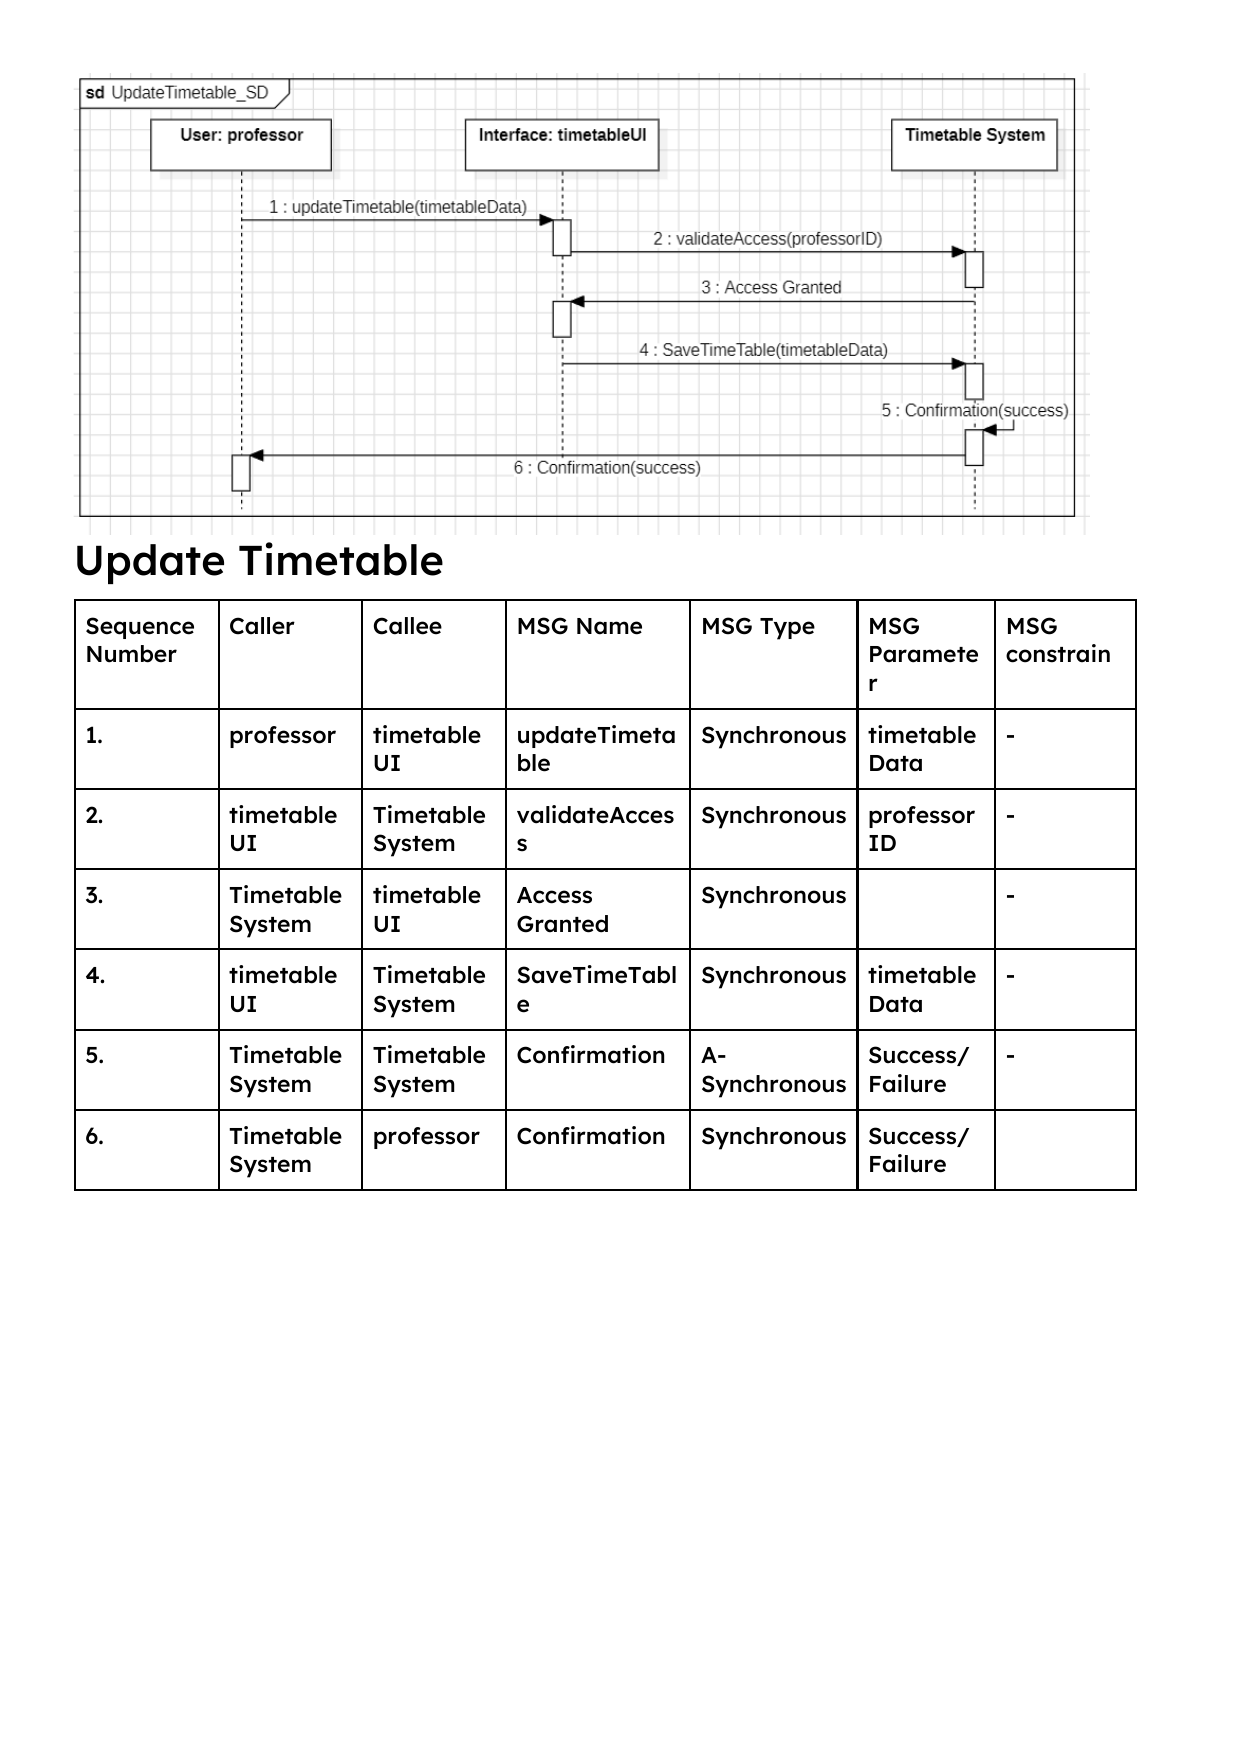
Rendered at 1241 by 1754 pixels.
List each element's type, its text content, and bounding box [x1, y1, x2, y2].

table_cell professorID [859, 790, 994, 868]
table_cell timetableData [859, 950, 994, 1028]
table_cell - [996, 710, 1135, 788]
table_header MSG Parameter [859, 601, 994, 708]
table_cell professor [363, 1111, 505, 1189]
table_cell 6. [76, 1111, 218, 1189]
table_cell Synchronous [691, 950, 856, 1028]
table_cell Synchronous [691, 870, 856, 948]
table_cell timetableUI [220, 950, 361, 1028]
table_cell Timetable System [220, 1031, 361, 1109]
table_cell updateTimetable [507, 710, 689, 788]
table_header MSG Name [507, 601, 689, 708]
table_cell Synchronous [691, 790, 856, 868]
table_cell Success/Failure [859, 1031, 994, 1109]
table_header Caller [220, 601, 361, 708]
table_cell - [996, 870, 1135, 948]
table_cell [859, 870, 994, 948]
table_cell - [996, 1031, 1135, 1109]
table_cell timetableUI [363, 870, 505, 948]
table_cell validateAccess [507, 790, 689, 868]
table_cell timetableUI [220, 790, 361, 868]
table_header MSG constrain [996, 601, 1135, 708]
table_cell professor [220, 710, 361, 788]
table_cell 1. [76, 710, 218, 788]
table_cell 2. [76, 790, 218, 868]
table_cell Synchronous [691, 710, 856, 788]
table_cell Access Granted [507, 870, 689, 948]
table_cell 3. [76, 870, 218, 948]
table_cell timetableData [859, 710, 994, 788]
table_cell Confirmation [507, 1031, 689, 1109]
table_cell Timetable System [363, 1031, 505, 1109]
table_cell Synchronous [691, 1111, 856, 1189]
table_cell - [996, 950, 1135, 1028]
table_cell Timetable System [363, 950, 505, 1028]
table_header Callee [363, 601, 505, 708]
table_cell SaveTimeTable [507, 950, 689, 1028]
table_cell Timetable System [220, 870, 361, 948]
table_cell Timetable System [363, 790, 505, 868]
picture [73, 73, 1090, 535]
table_cell TimetableSystem [220, 1111, 361, 1189]
table_cell Success/Failure [859, 1111, 994, 1189]
table_cell [996, 1111, 1135, 1189]
table_header Sequence Number [76, 601, 218, 708]
table_header MSG Type [691, 601, 856, 708]
table_cell - [996, 790, 1135, 868]
table_cell 5. [76, 1031, 218, 1109]
table_cell A-Synchronous [691, 1031, 856, 1109]
table_cell Confirmation [507, 1111, 689, 1189]
subtitle Update Timetable [74, 535, 1090, 586]
table_cell 4. [76, 950, 218, 1028]
table_cell timetableUI [363, 710, 505, 788]
